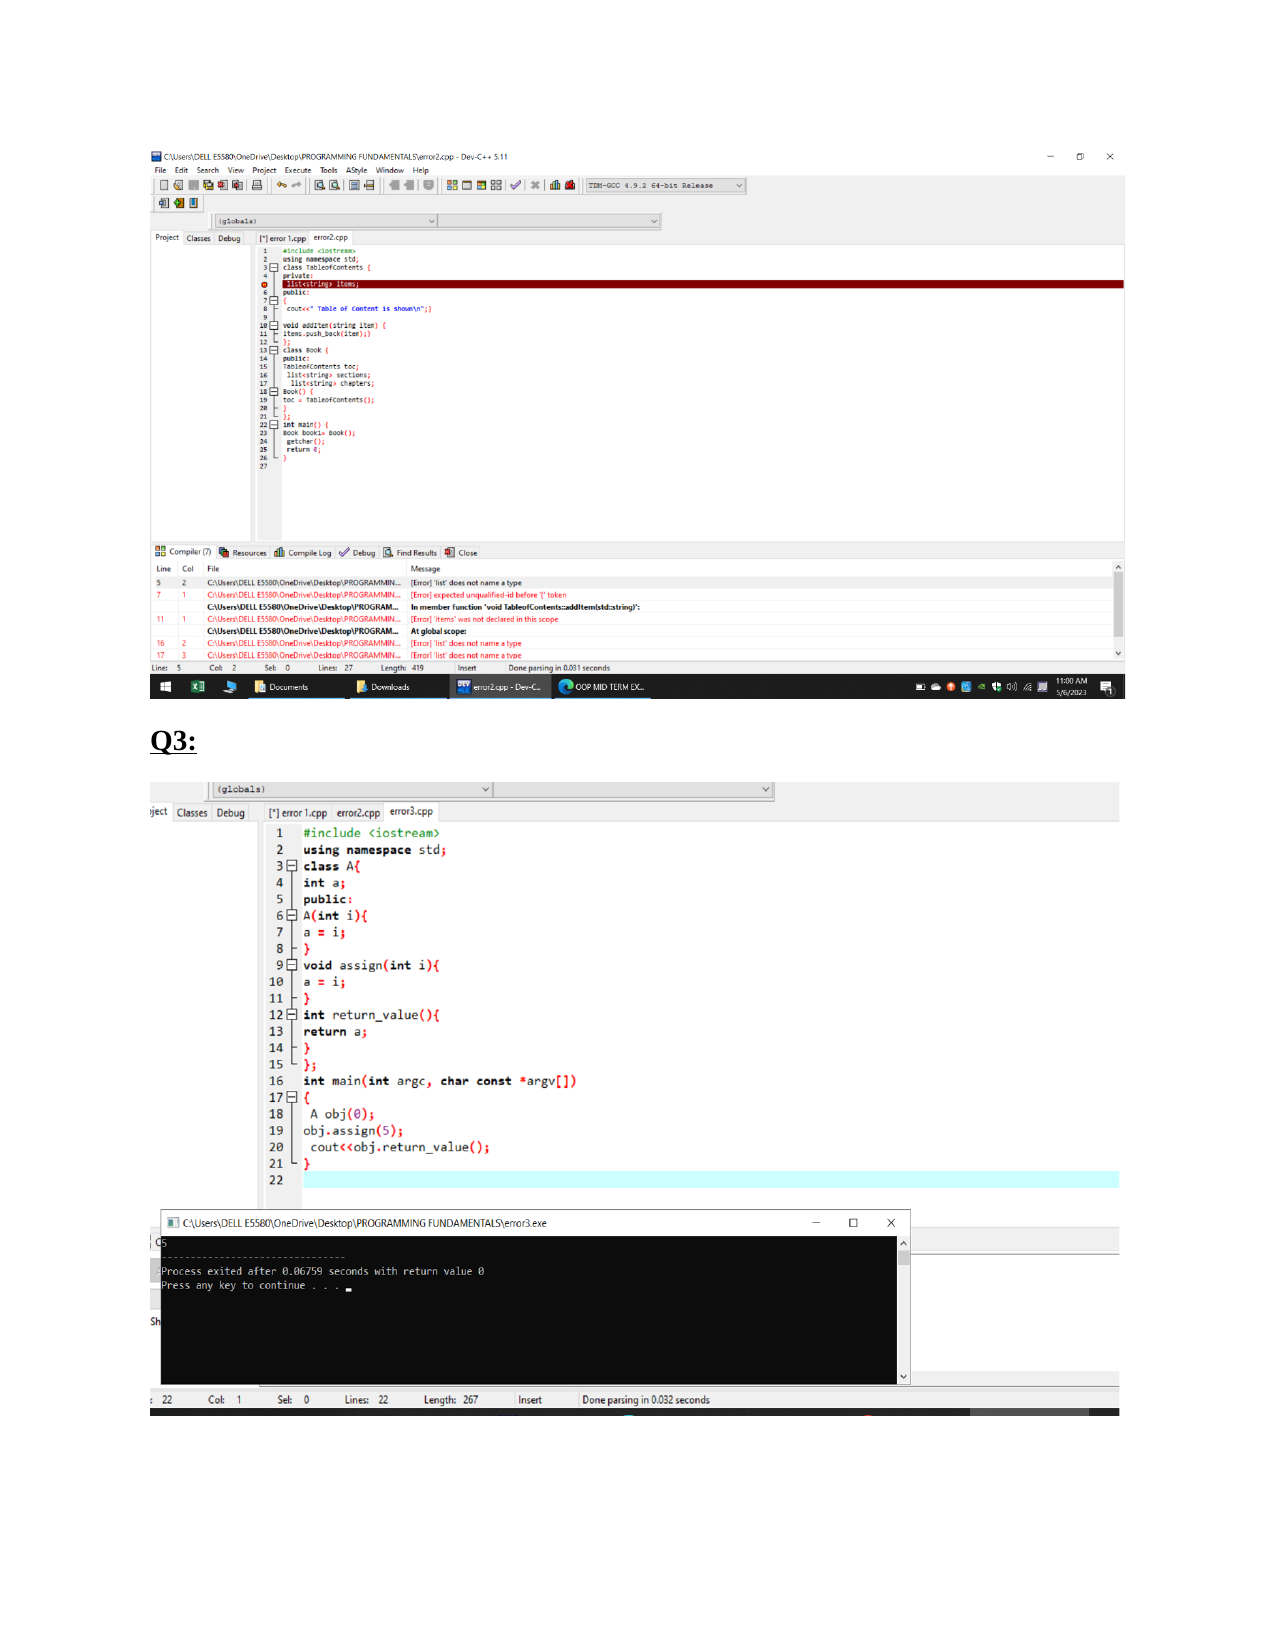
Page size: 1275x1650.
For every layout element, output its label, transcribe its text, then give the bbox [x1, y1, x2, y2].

text Q3: [150, 723, 1125, 757]
picture [150, 150, 1125, 699]
picture [150, 782, 1120, 1416]
